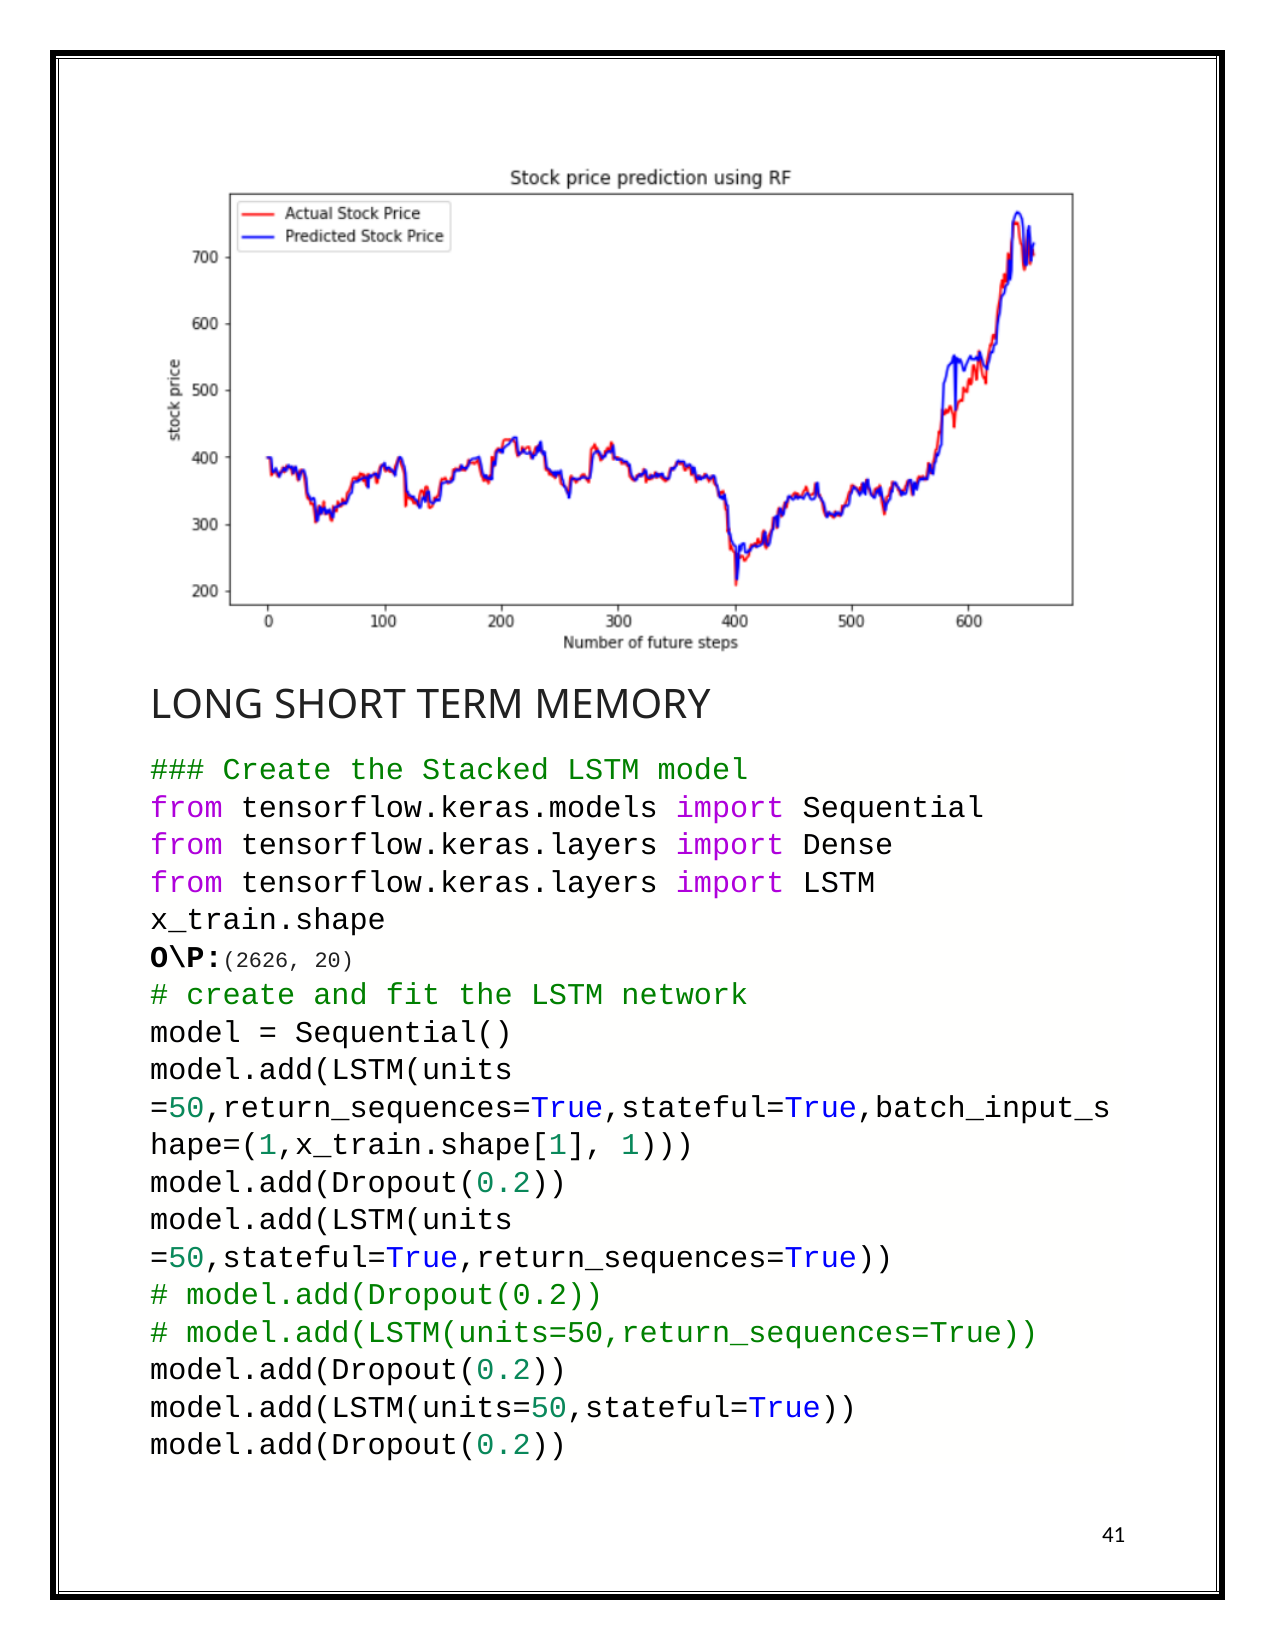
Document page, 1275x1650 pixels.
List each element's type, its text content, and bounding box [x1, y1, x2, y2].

text # create and fit the LSTM network [150, 976, 1125, 1014]
picture [150, 150, 1125, 663]
text O\P:(2626, 20) [150, 939, 1125, 976]
text model.add(Dropout(0.2)) [150, 1351, 1125, 1389]
text model = Sequential() [150, 1014, 1125, 1051]
text from tensorflow.keras.layers import Dense [150, 826, 1125, 864]
text ### Create the Stacked LSTM model [150, 751, 1125, 789]
text from tensorflow.keras.layers import LSTM [150, 864, 1125, 901]
text from tensorflow.keras.models import Sequential [150, 789, 1125, 826]
text x_train.shape [150, 901, 1125, 939]
text model.add(LSTM(units=50,stateful=True,return_sequences=True)) [150, 1201, 1125, 1276]
text model.add(LSTM(units=50,stateful=True)) [150, 1389, 1125, 1426]
subtitle LONG SHORT TERM MEMORY [150, 675, 1125, 731]
text # model.add(Dropout(0.2)) [150, 1276, 1125, 1314]
text # model.add(LSTM(units=50,return_sequences=True)) [150, 1314, 1125, 1351]
text model.add(Dropout(0.2)) [150, 1164, 1125, 1201]
text model.add(Dropout(0.2)) [150, 1426, 1125, 1464]
text model.add(LSTM(units=50,return_sequences=True,stateful=True,batch_input_shape=(1,x_train.shape[1], 1))) [150, 1051, 1125, 1164]
